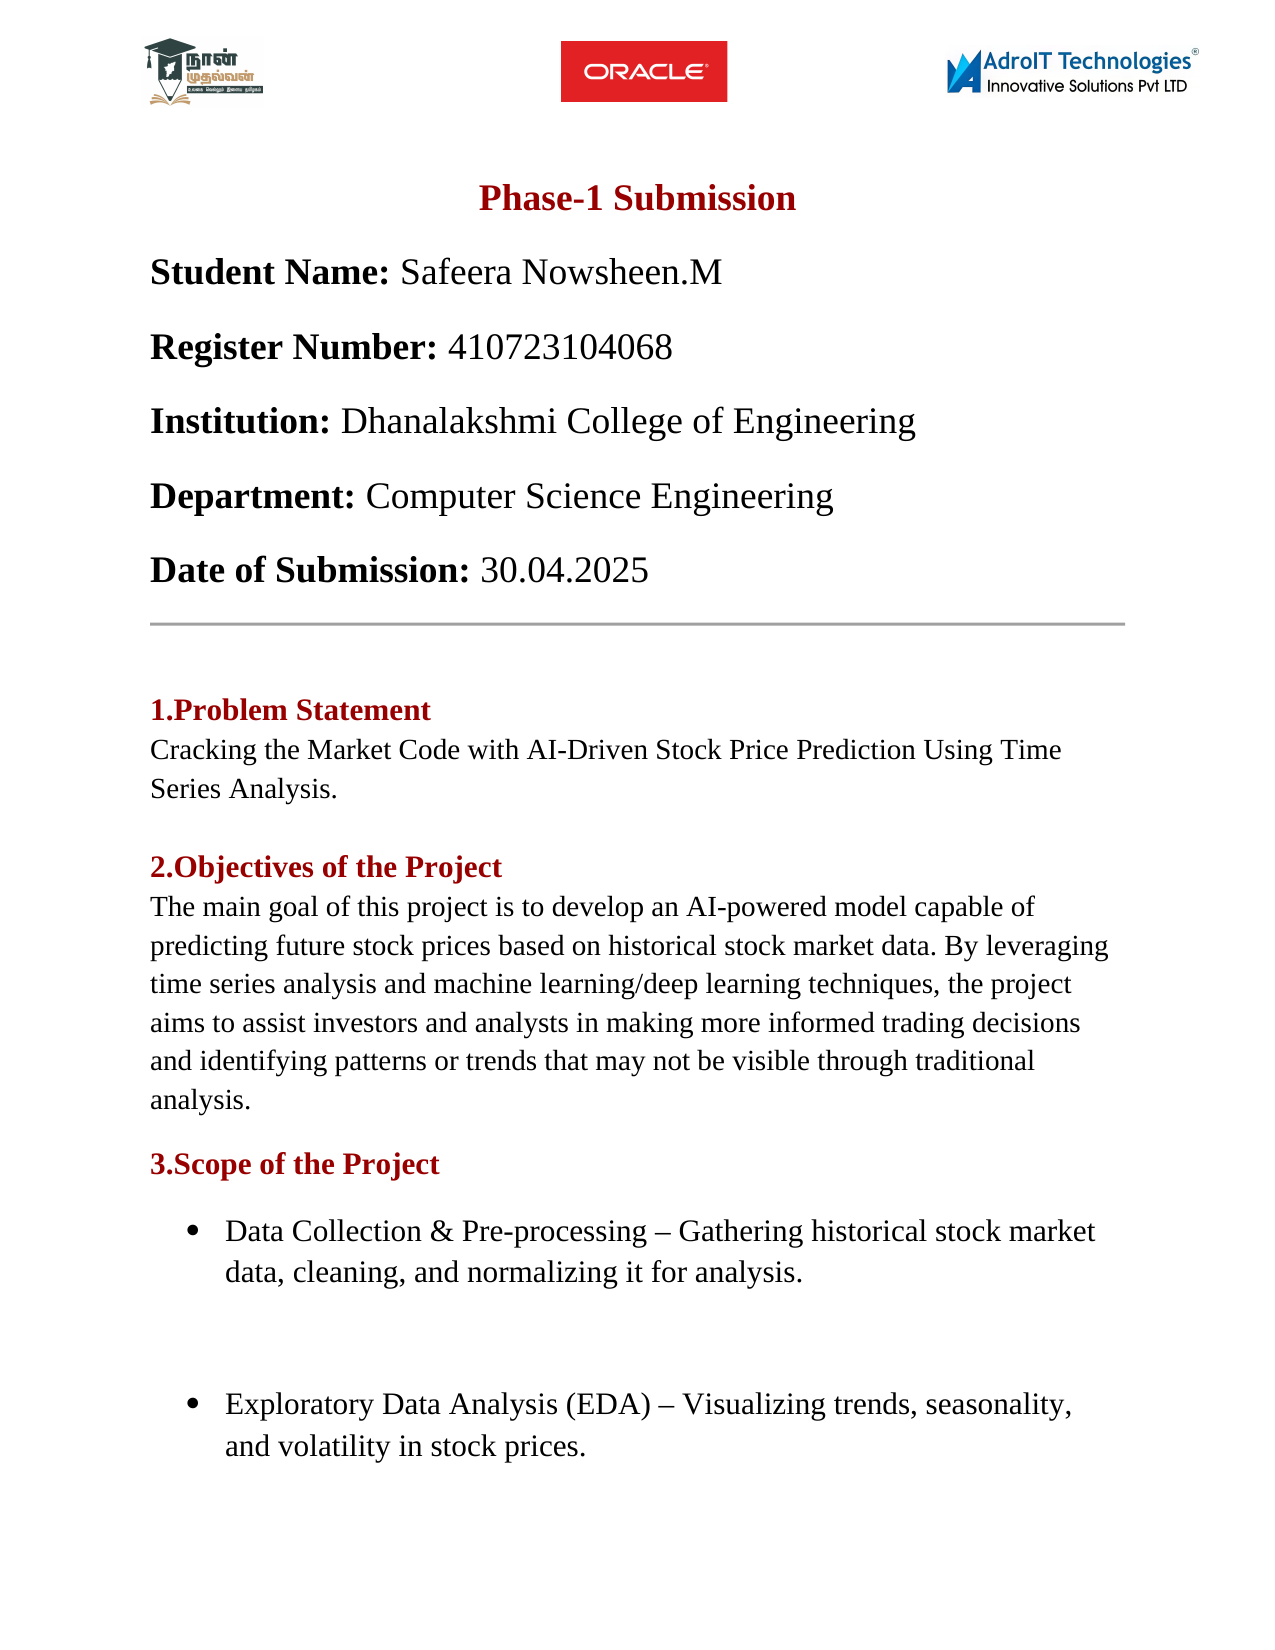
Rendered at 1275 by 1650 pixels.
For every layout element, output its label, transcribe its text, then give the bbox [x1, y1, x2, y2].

text Cracking the Market Code with AI-Driven Stock Price Prediction Using Time Series Analysis. [150, 732, 1125, 804]
picture [561, 41, 728, 102]
text 1.Problem Statement [150, 691, 1125, 727]
picture [140, 36, 265, 108]
text Register Number: 410723104068 [150, 324, 1125, 367]
text Date of Submission: 30.04.2025 [150, 548, 1125, 591]
list Exploratory Data Analysis (EDA) – Visualizing trends, seasonality, and volatility in stock prices. [187, 1386, 1125, 1463]
list Data Collection & Pre-processing – Gathering historical stock market data, cleaning, and normalizing it for analysis. [187, 1212, 1125, 1289]
text Department: Computer Science Engineering [150, 473, 1125, 516]
text The main goal of this project is to develop an AI-powered model capable of predicting future stock prices based on historical stock market data. By leveraging time series analysis and machine learning/deep learning techniques, the project aims to assist investors and analysts in making more informed trading decisions and identifying patterns or trends that may not be visible through traditional analysis. [150, 889, 1125, 1116]
text Student Name: Safeera Nowsheen.M [150, 249, 1125, 293]
text Phase-1 Submission [150, 175, 1125, 218]
text Institution: Dhanalakshmi College of Engineering [150, 399, 1125, 442]
picture [945, 45, 1201, 98]
text 2.Objectives of the Project [150, 848, 1125, 884]
text 3.Scope of the Project [150, 1146, 1125, 1182]
